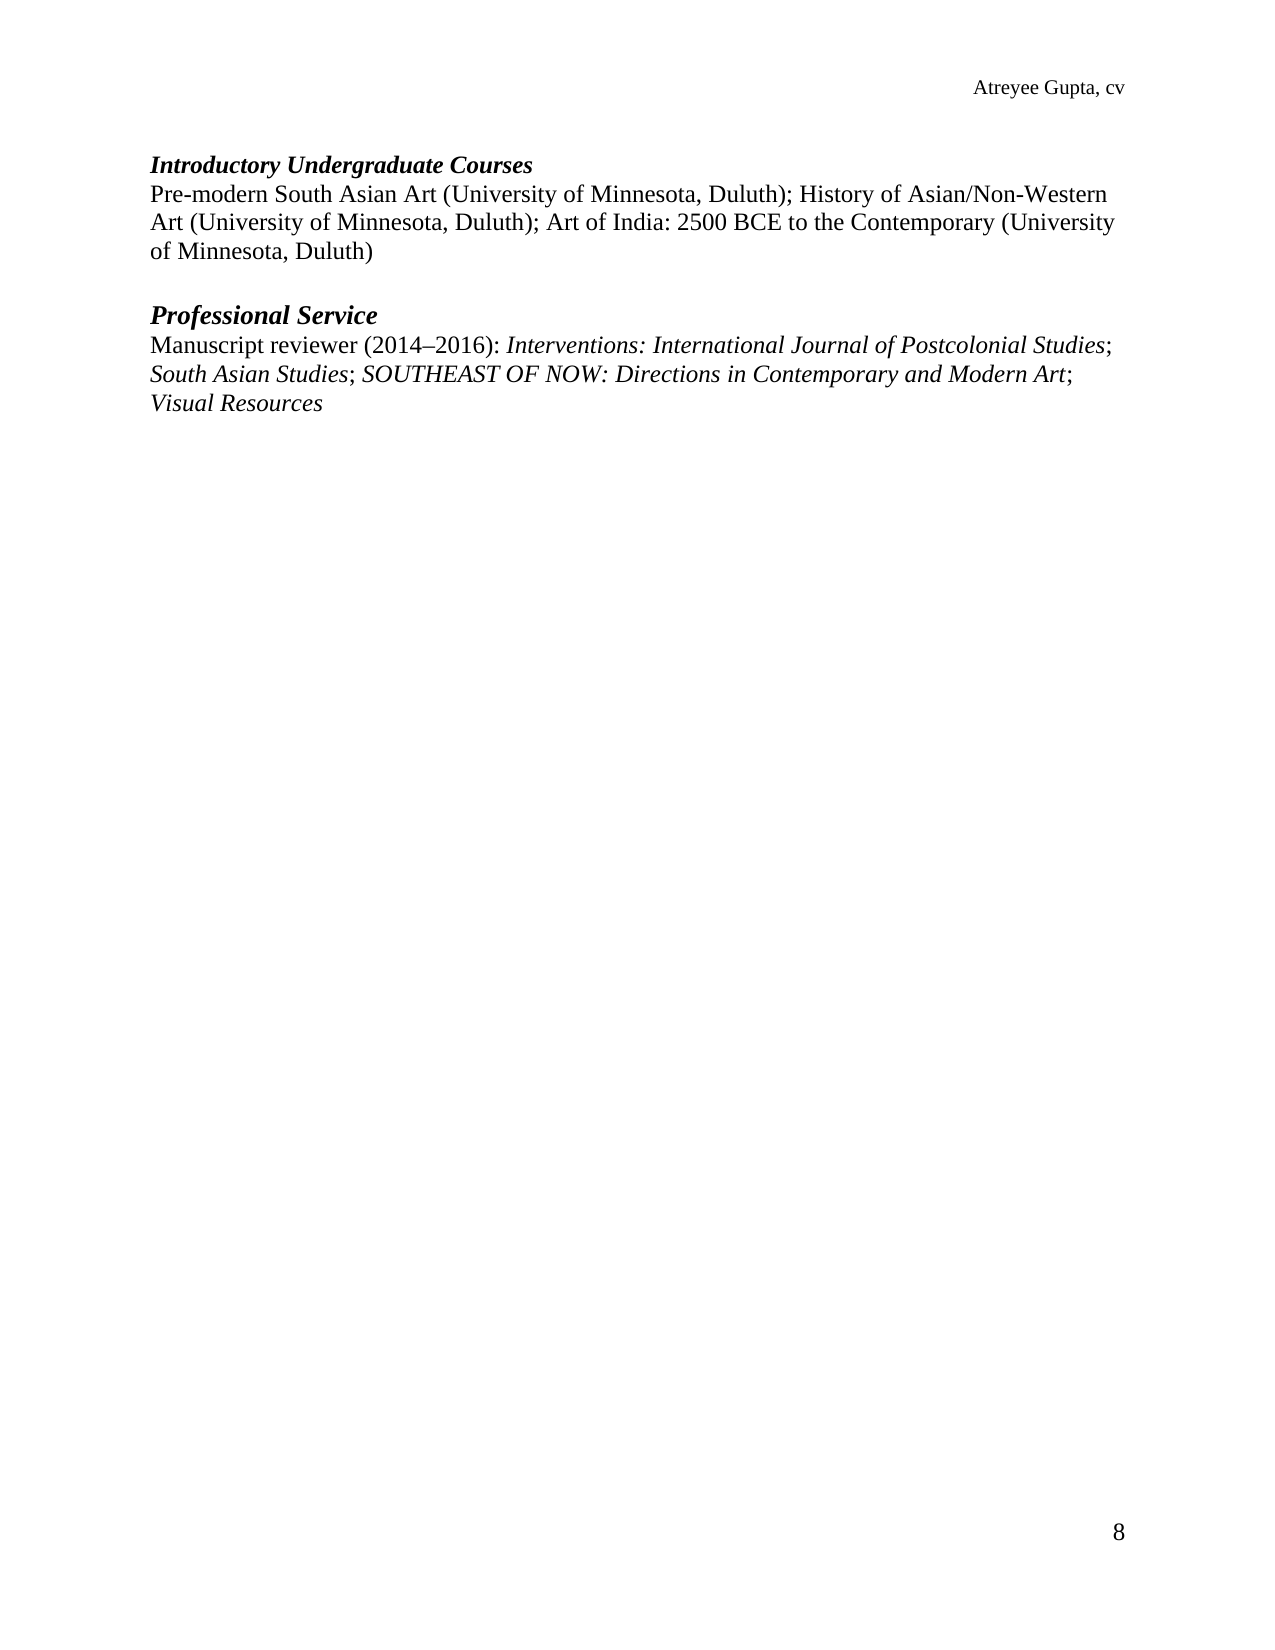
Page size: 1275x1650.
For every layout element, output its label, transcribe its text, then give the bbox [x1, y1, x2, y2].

text Professional Service [150, 299, 1125, 330]
text Pre-modern South Asian Art (University of Minnesota, Duluth); History of Asian/Non-Western Art (University of Minnesota, Duluth); Art of India: 2500 BCE to the Contemporary (University of Minnesota, Duluth) [150, 179, 1125, 265]
text Introductory Undergraduate Courses [150, 150, 1125, 179]
text Manuscript reviewer (2014–2016): Interventions: International Journal of Postcolonial Studies; South Asian Studies; SOUTHEAST OF NOW: Directions in Contemporary and Modern Art; Visual Resources [150, 330, 1125, 416]
